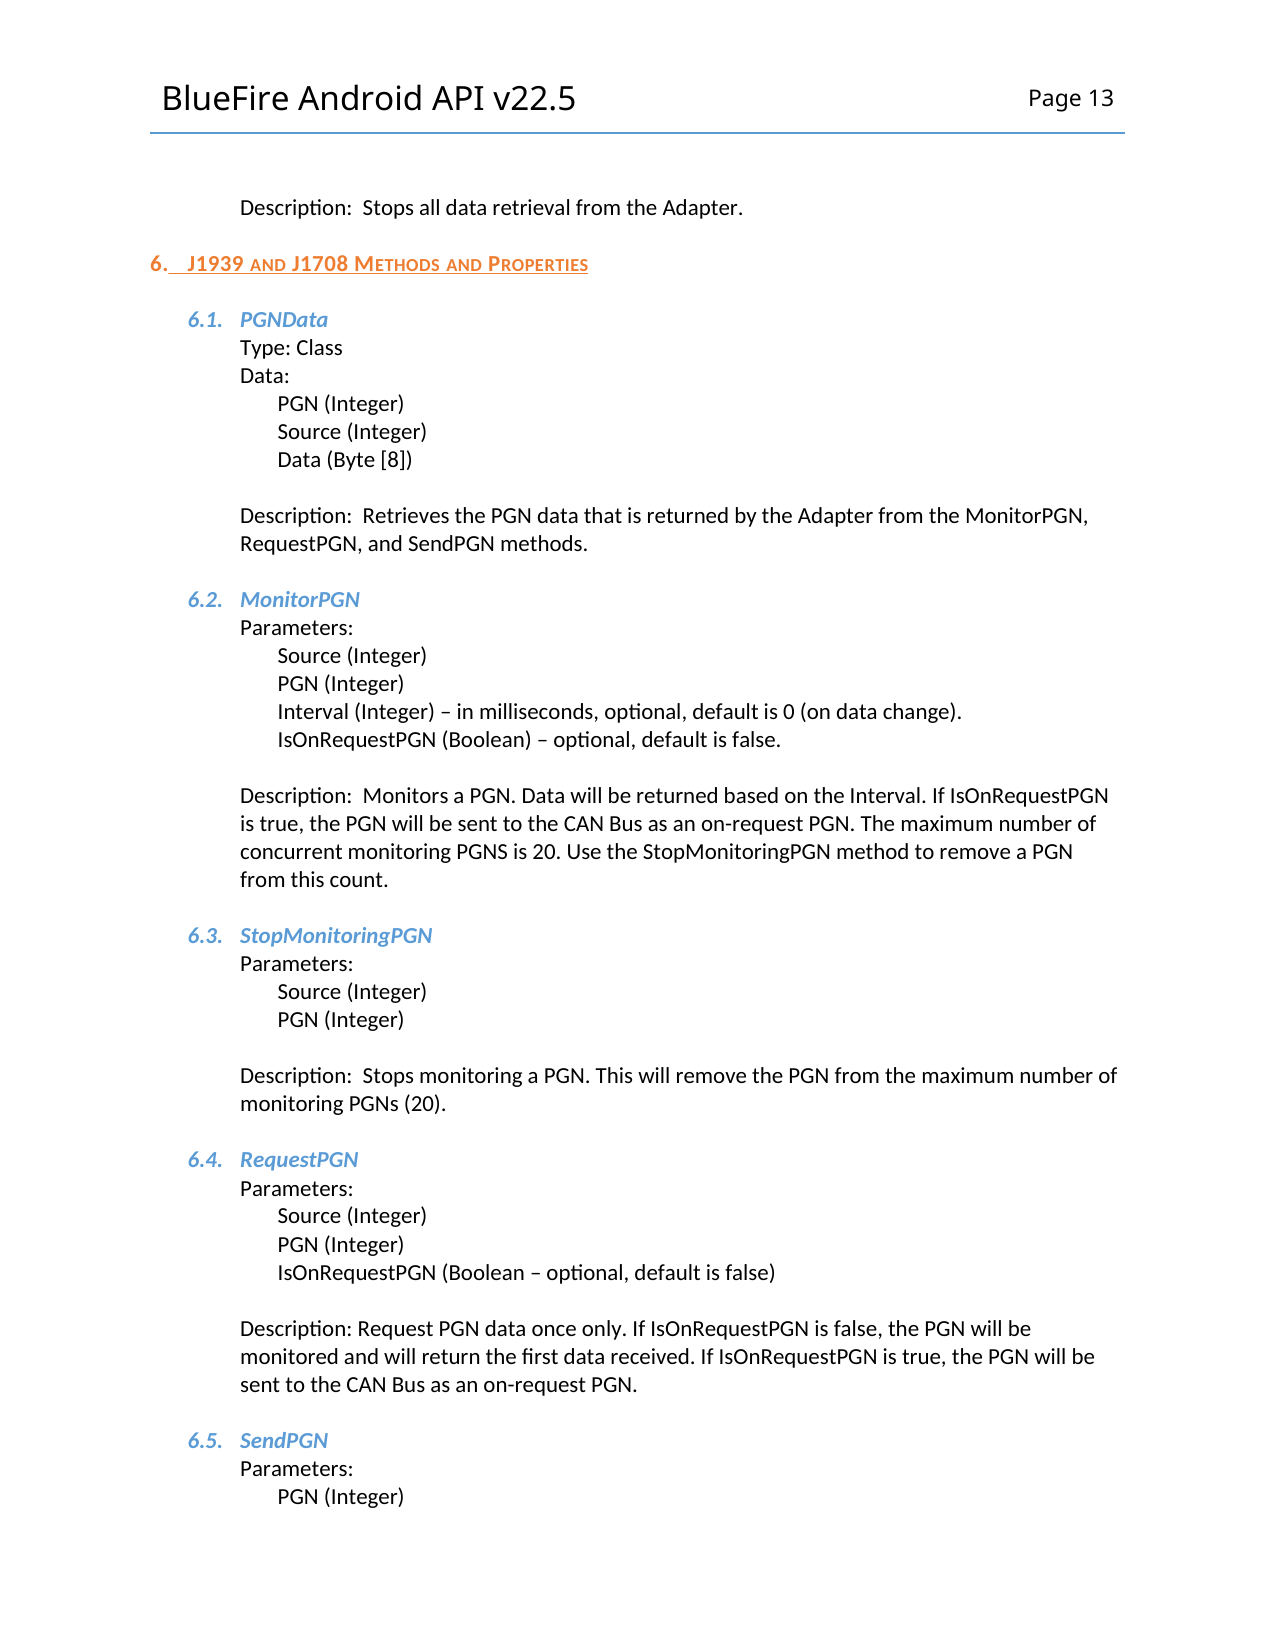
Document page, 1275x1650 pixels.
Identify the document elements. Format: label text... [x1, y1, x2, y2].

text Description: Retrieves the PGN data that is returned by the Adapter from the MonitorPGN, RequestPGN, and SendPGN methods. [240, 501, 1125, 557]
list StopMonitoringPGN [187, 921, 1125, 949]
text IsOnRequestPGN (Boolean – optional, default is false) [240, 1258, 1125, 1286]
text PGN (Integer) [277, 389, 1125, 417]
text Description: Stops monitoring a PGN. This will remove the PGN from the maximum number of monitoring PGNs (20). [240, 1062, 1125, 1118]
text PGN (Integer) [240, 669, 1125, 697]
text PGN (Integer) [240, 1482, 1125, 1510]
list RequestPGN [187, 1146, 1125, 1174]
text Source (Integer) [277, 417, 1125, 445]
text Parameters: [240, 1454, 1125, 1482]
text Source (Integer) [240, 1202, 1125, 1230]
text IsOnRequestPGN (Boolean) – optional, default is false. [240, 725, 1125, 753]
text Parameters: [240, 613, 1125, 641]
list PGNData [187, 305, 1125, 333]
list SendPGN [187, 1426, 1125, 1454]
text PGN (Integer) [240, 1006, 1125, 1033]
list MonitorPGN [187, 585, 1125, 613]
text Description: Request PGN data once only. If IsOnRequestPGN is false, the PGN will be monitored and will return the first data received. If IsOnRequestPGN is true, the PGN will be sent to the CAN Bus as an on-request PGN. [240, 1314, 1125, 1398]
text Parameters: [240, 949, 1125, 977]
text Description: Monitors a PGN. Data will be returned based on the Interval. If IsOnRequestPGN is true, the PGN will be sent to the CAN Bus as an on-request PGN. The maximum number of concurrent monitoring PGNS is 20. Use the StopMonitoringPGN method to remove a PGN from this count. [240, 781, 1125, 893]
text Type: Class [240, 333, 1125, 361]
text Description: Stops all data retrieval from the Adapter. [240, 193, 1125, 221]
text PGN (Integer) [240, 1230, 1125, 1258]
text Data (Byte [8]) [277, 445, 1125, 473]
text Data: [240, 361, 1125, 389]
text Interval (Integer) – in milliseconds, optional, default is 0 (on data change). [240, 697, 1125, 725]
list J1939 and J1708 Methods and Properties [150, 249, 1125, 277]
text Source (Integer) [240, 641, 1125, 669]
text Source (Integer) [240, 977, 1125, 1006]
text Parameters: [240, 1174, 1125, 1202]
